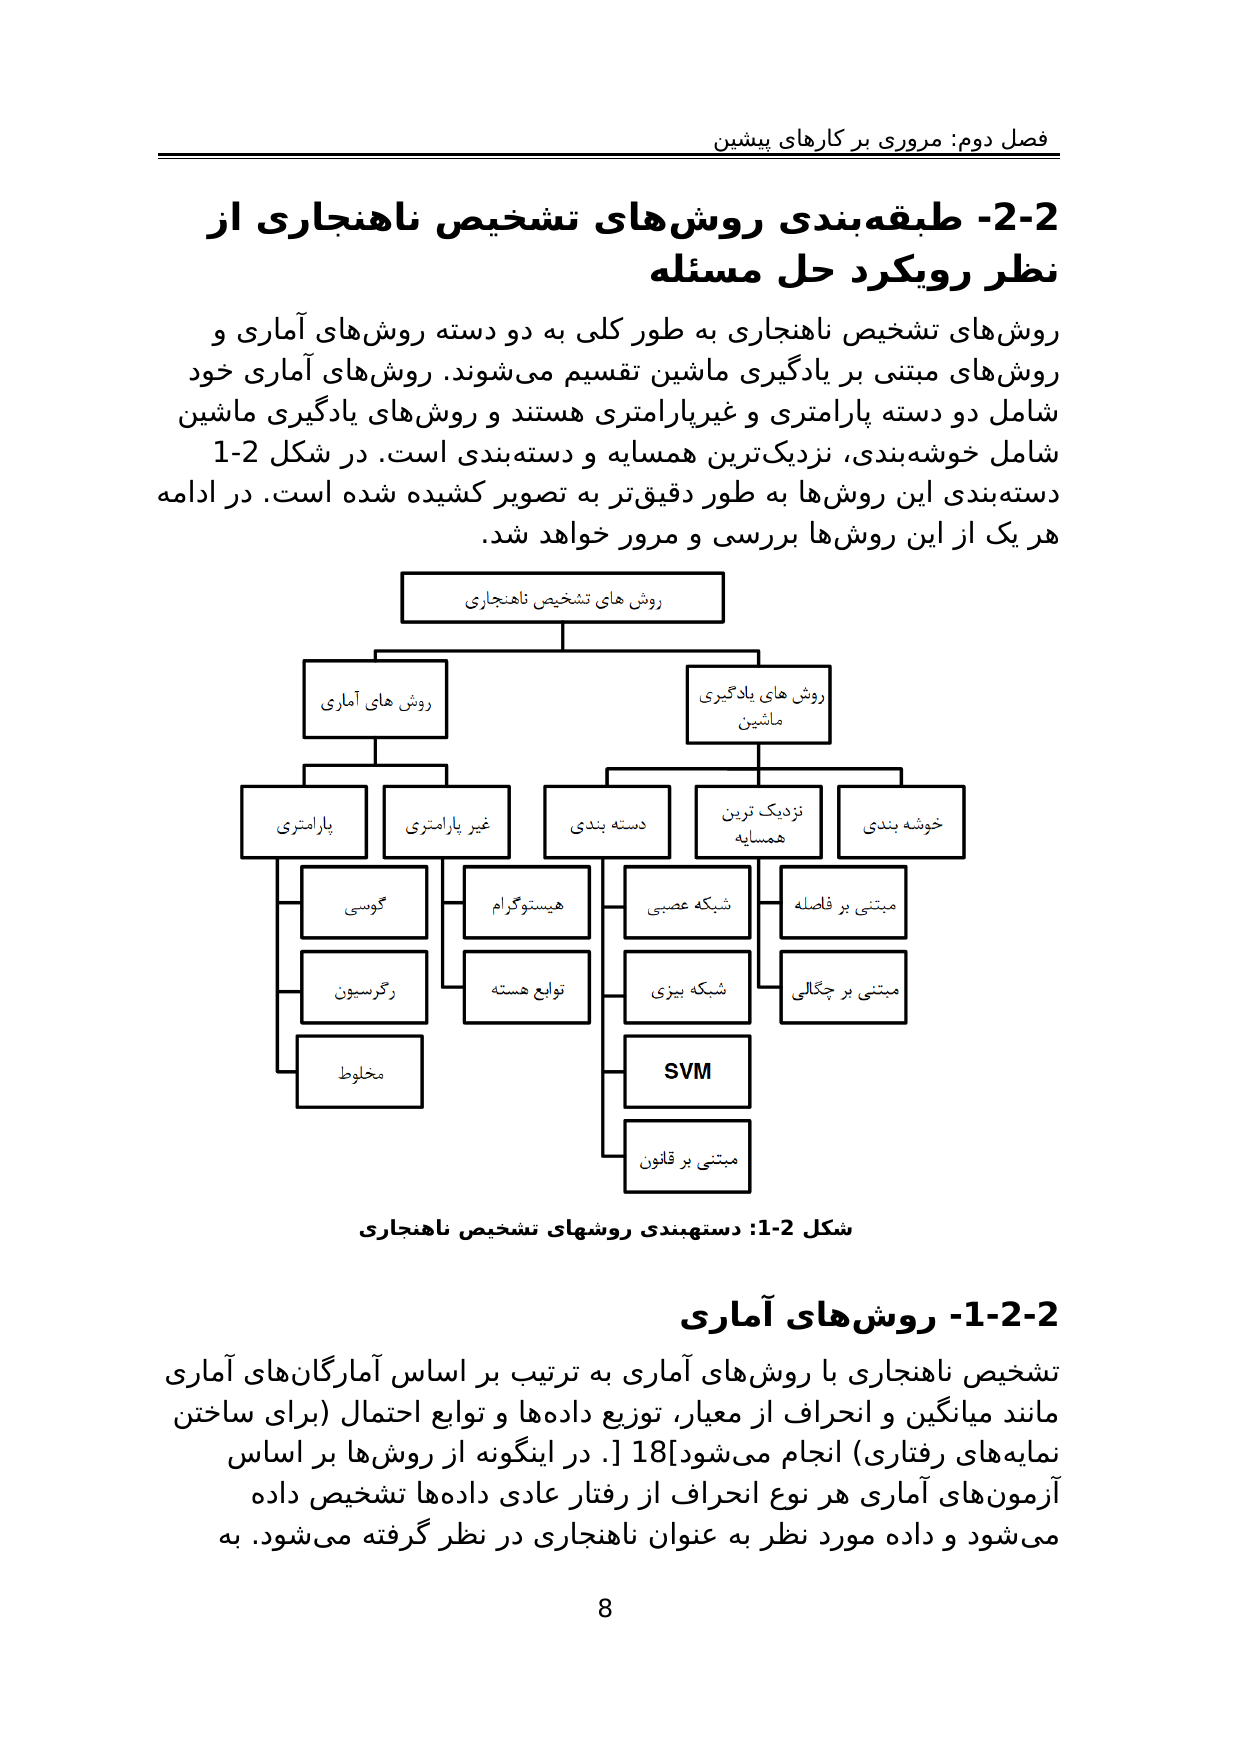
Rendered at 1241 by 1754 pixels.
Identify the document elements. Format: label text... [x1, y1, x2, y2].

text شکل 2-1: دستهبندی روشهای تشخیص ناهنجاری [150, 1216, 1062, 1240]
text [150, 1354, 1060, 1551]
subtitle 1-2-2- روش‌های آماری [150, 1295, 1060, 1334]
text روش‌های تشخیص ناهنجاری به طور کلی به دو دسته روش‌های آماری و روش‌های مبتنی بر یادگیری ماشین تقسیم می‌شوند. روش‌های آماری خود شامل دو دسته پارامتری و غیرپارامتری هستند و روش‌های یادگیری ماشین شامل خوشه‌بندی، نزدیک‌ترین همسایه و دسته‌بندی است. در شکل 2-1 دسته‌بندی این روش‌ها به طور دقیق‌تر به تصویر کشیده شده است. در ادامه هر یک از این روش‌ها بررسی و مرور خواهد شد. [150, 313, 1060, 550]
subtitle 2-2- طبقه‌بندی روش‌های تشخیص ناهنجاری از نظر رویکرد حل مسئله [150, 196, 1060, 292]
picture [200, 569, 1010, 1198]
